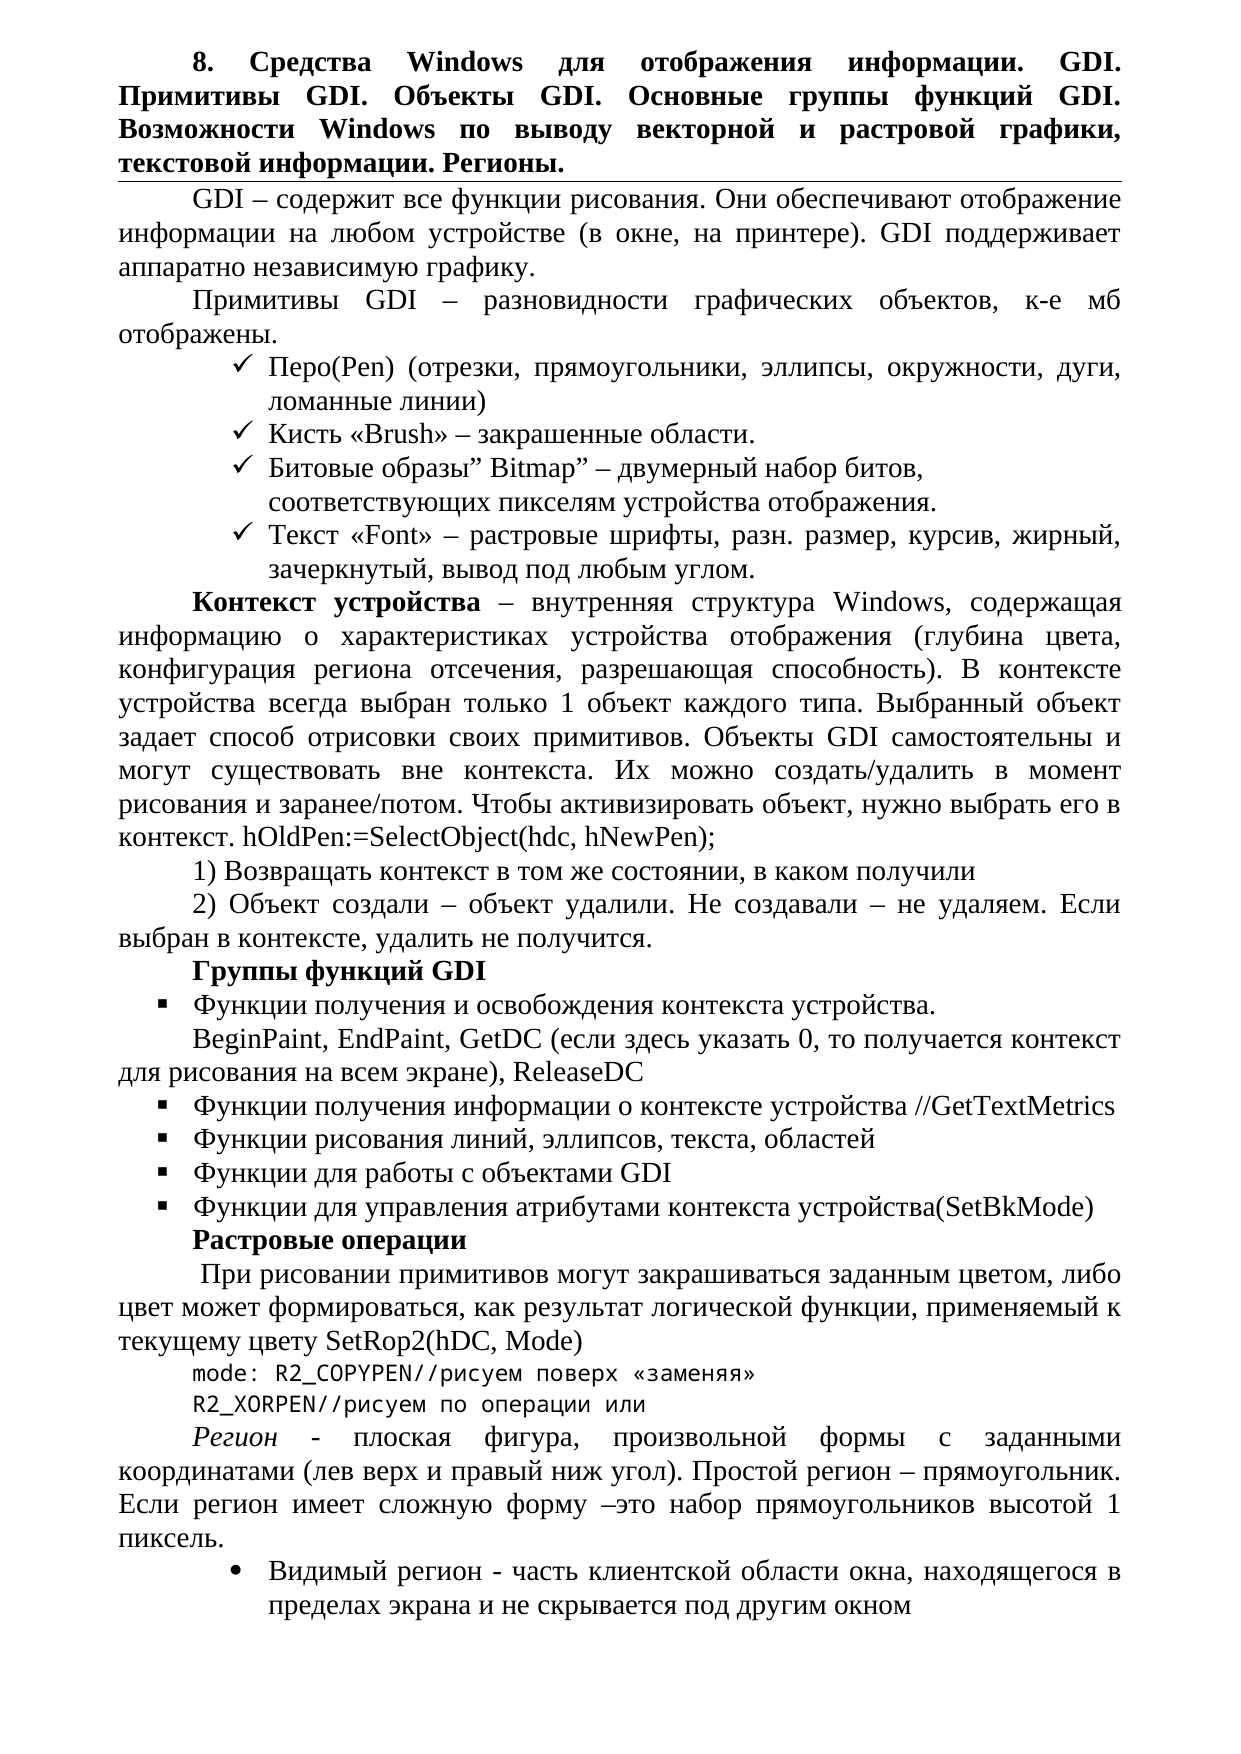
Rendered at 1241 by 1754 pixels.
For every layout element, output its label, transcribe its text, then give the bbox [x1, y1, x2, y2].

list Функции получения и освобождения контекста устройства. [156, 987, 1122, 1021]
text BeginPaint, EndPaint, GetDC (если здесь указать 0, то получается контекст для рисования на всем экране), ReleaseDC [118, 1021, 1122, 1088]
list Перо(Pen) (отрезки, прямоугольники, эллипсы, окружности, дуги, ломанные линии) [231, 349, 1122, 417]
text 2) Объект создали – объект удалили. Не создавали – не удаляем. Если выбран в контексте, удалить не получится. [118, 886, 1122, 953]
text Растровые операции [118, 1222, 1122, 1256]
text При рисовании примитивов могут закрашиваться заданным цветом, либо цвет может формироваться, как результат логической функции, применяемый к текущему цвету SetRop2(hDC, Mode) [118, 1256, 1122, 1357]
text Примитивы GDI – разновидности графических объектов, к-е мб отображены. [118, 282, 1122, 349]
list Функции для работы с объектами GDI [156, 1155, 1122, 1189]
text mode: R2_COPYPEN//рисуем поверх «заменяя» [118, 1357, 1122, 1388]
list Текст «Font» – растровые шрифты, разн. размер, курсив, жирный, зачеркнутый, вывод под любым углом. [231, 517, 1122, 584]
text Группы функций GDI [118, 953, 1122, 987]
list Битовые образы” Bitmap” – двумерный набор битов, соответствующих пикселям устройства отображения. [231, 450, 1122, 517]
text 8. Средства Windows для отображения информации. GDI. Примитивы GDI. Объекты GDI. Основные группы функций GDI. Возможности Windows по выводу векторной и растровой графики, текстовой информации. Регионы. [118, 44, 1122, 181]
list Функции получения информации о контексте устройства //GetTextMetrics [156, 1088, 1122, 1121]
text GDI – содержит все функции рисования. Они обеспечивают отображение информации на любом устройстве (в окне, на принтере). GDI поддерживает аппаратно независимую графику. [118, 182, 1122, 282]
list Функции для управления атрибутами контекста устройства(SetBkMode) [156, 1189, 1122, 1222]
text Контекст устройства – внутренняя структура Windows, содержащая информацию о характеристиках устройства отображения (глубина цвета, конфигурация региона отсечения, разрешающая способность). В контексте устройства всегда выбран только 1 объект каждого типа. Выбранный объект задает способ отрисовки своих примитивов. Объекты GDI самостоятельны и могут существовать вне контекста. Их можно создать/удалить в момент рисования и заранее/потом. Чтобы активизировать объект, нужно выбрать его в контекст. hOldPen:=SelectObject(hdc, hNewPen); [118, 584, 1122, 853]
text Регион - плоская фигура, произвольной формы с заданными координатами (лев верх и правый ниж угол). Простой регион – прямоугольник. Если регион имеет сложную форму –это набор прямоугольников высотой 1 пиксель. [118, 1419, 1122, 1553]
list Кисть «Brush» – закрашенные области. [231, 417, 1122, 450]
text 1) Возвращать контекст в том же состоянии, в каком получили [118, 853, 1122, 886]
list Функции рисования линий, эллипсов, текста, областей [156, 1121, 1122, 1155]
text R2_XORPEN//рисуем по операции или [118, 1388, 1122, 1419]
list Видимый регион - часть клиентской области окна, находящегося в пределах экрана и не скрывается под другим окном [231, 1553, 1122, 1620]
